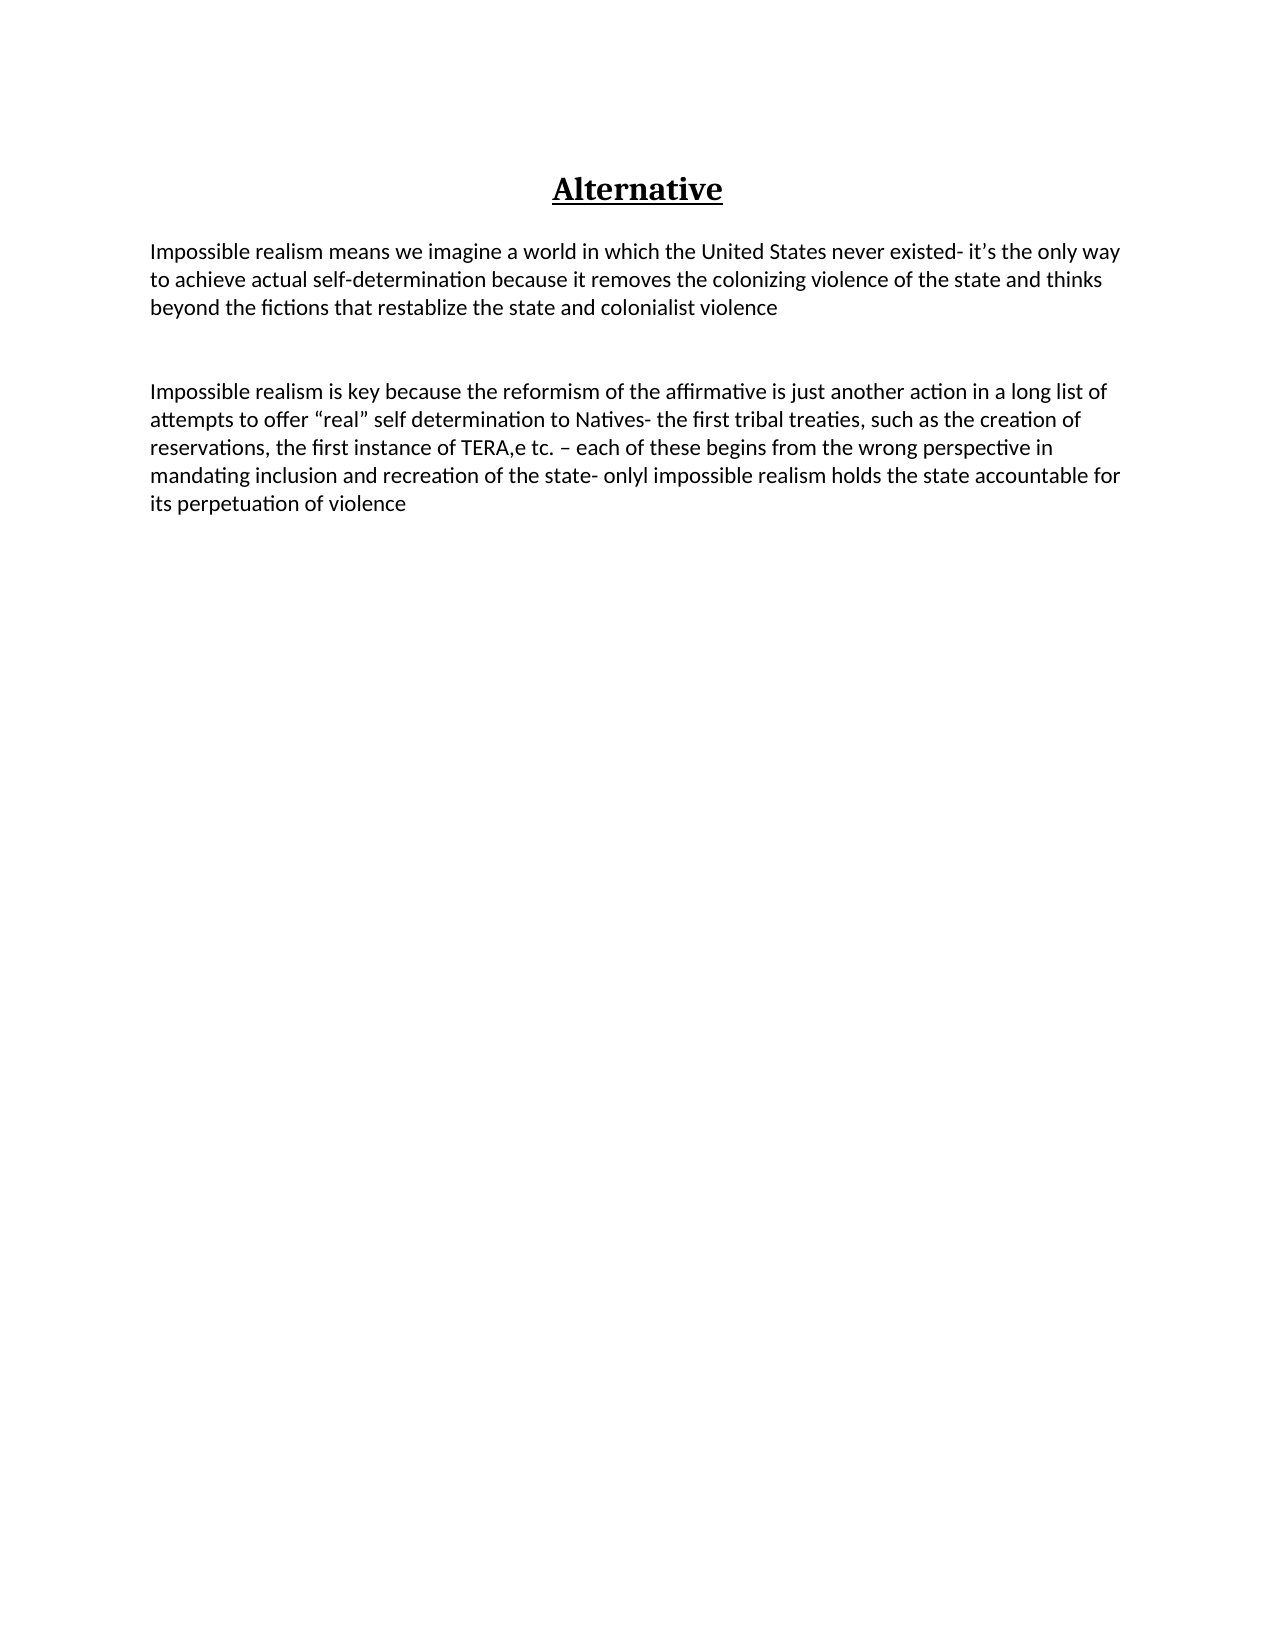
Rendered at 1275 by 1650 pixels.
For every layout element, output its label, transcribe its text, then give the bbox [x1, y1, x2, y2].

subtitle Alternative [150, 171, 1125, 209]
text Impossible realism means we imagine a world in which the United States never existed- it’s the only way to achieve actual self-determination because it removes the colonizing violence of the state and thinks beyond the fictions that restablize the state and colonialist violence [150, 237, 1125, 321]
text Impossible realism is key because the reformism of the affirmative is just another action in a long list of attempts to offer “real” self determination to Natives- the first tribal treaties, such as the creation of reservations, the first instance of TERA,e tc. – each of these begins from the wrong perspective in mandating inclusion and recreation of the state- onlyl impossible realism holds the state accountable for its perpetuation of violence [150, 377, 1125, 517]
